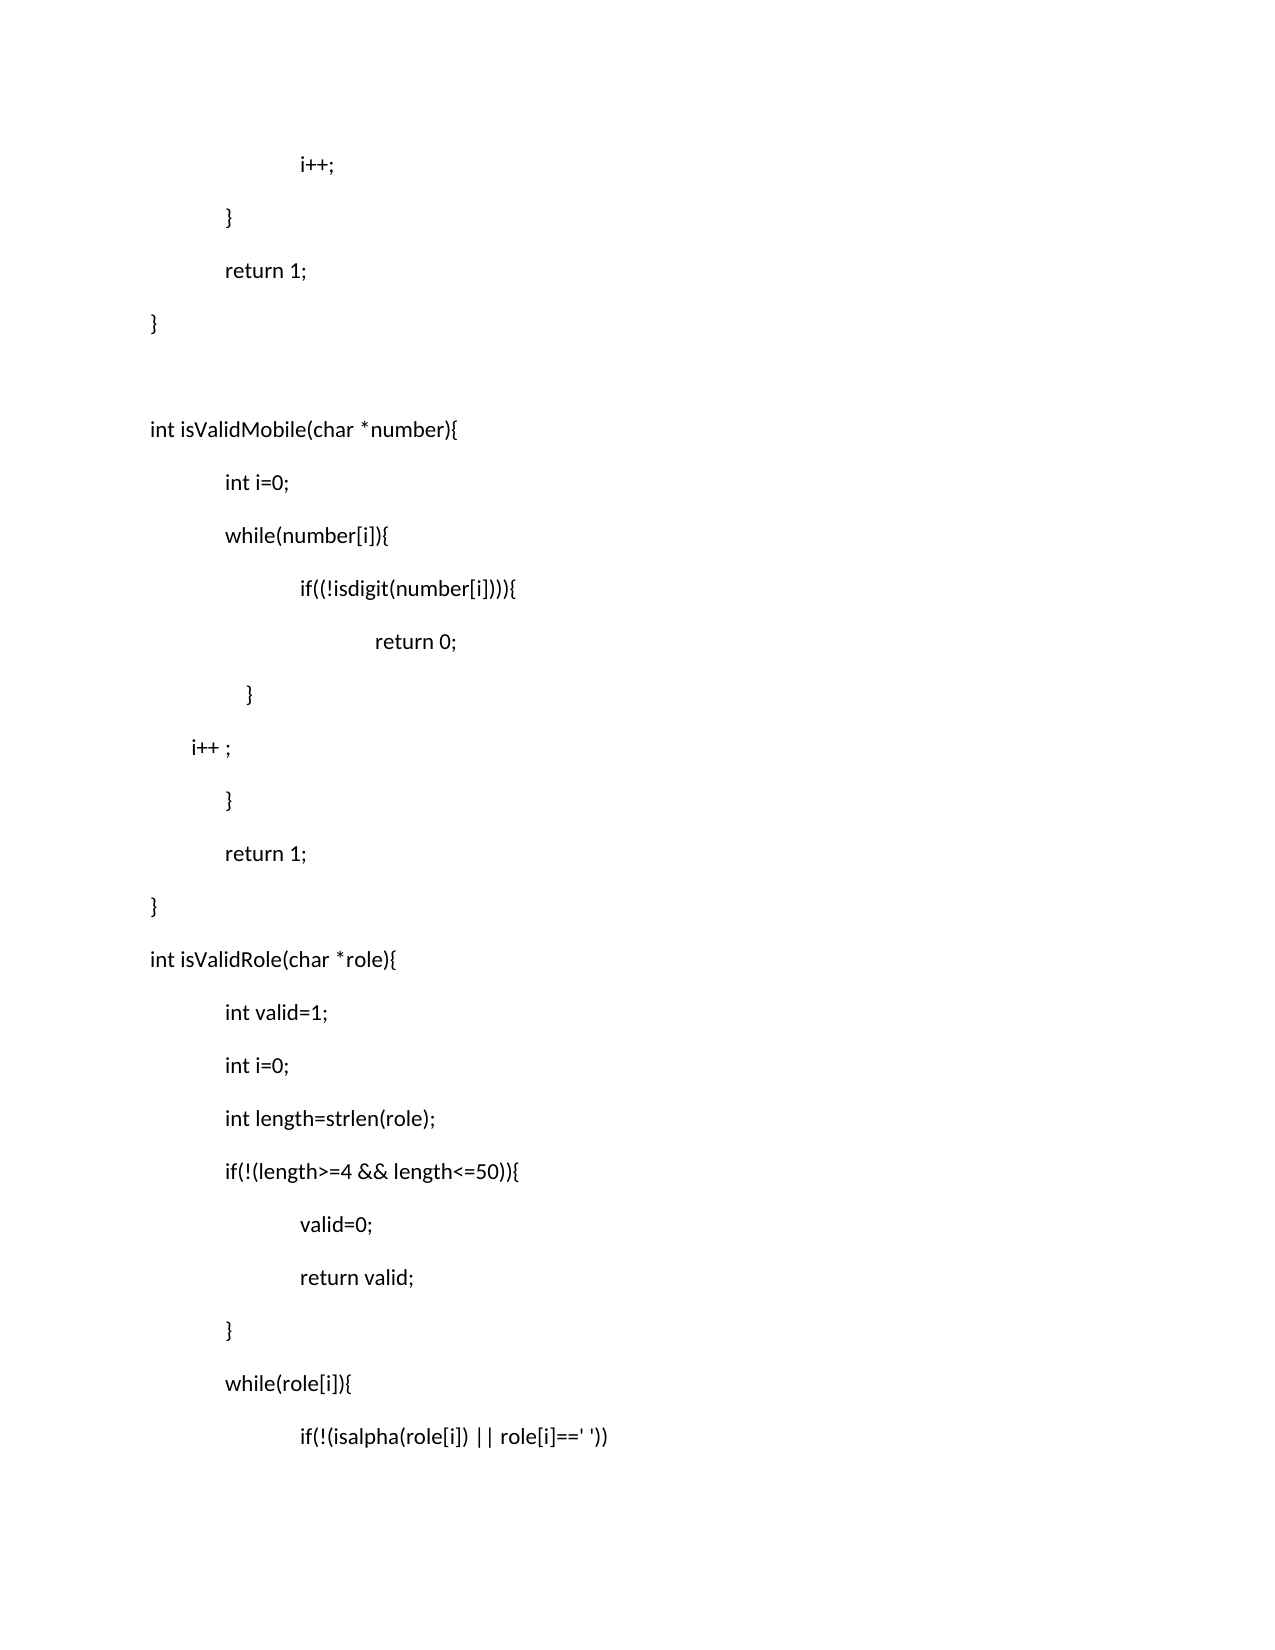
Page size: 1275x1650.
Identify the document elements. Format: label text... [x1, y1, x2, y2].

text } [150, 1316, 1125, 1344]
text if(!(length>=4 && length<=50)){ [150, 1157, 1125, 1185]
text return 1; [150, 256, 1125, 284]
text int length=strlen(role); [150, 1104, 1125, 1132]
text int isValidRole(char *role){ [150, 945, 1125, 973]
text } [150, 786, 1125, 814]
text int valid=1; [150, 998, 1125, 1026]
text } [150, 203, 1125, 231]
text while(number[i]){ [150, 521, 1125, 549]
text i++; [150, 150, 1125, 178]
text } [150, 309, 1125, 337]
text if((!isdigit(number[i]))){ [150, 574, 1125, 602]
text valid=0; [150, 1210, 1125, 1238]
text i++ ; [150, 733, 1125, 761]
text return 1; [150, 839, 1125, 867]
text int isValidMobile(char *number){ [150, 415, 1125, 443]
text int i=0; [150, 468, 1125, 496]
text while(role[i]){ [150, 1369, 1125, 1397]
text } [150, 680, 1125, 708]
text return 0; [150, 627, 1125, 655]
text } [150, 892, 1125, 920]
text if(!(isalpha(role[i]) || role[i]==' ')) [150, 1422, 1125, 1451]
text return valid; [150, 1263, 1125, 1291]
text int i=0; [150, 1051, 1125, 1079]
